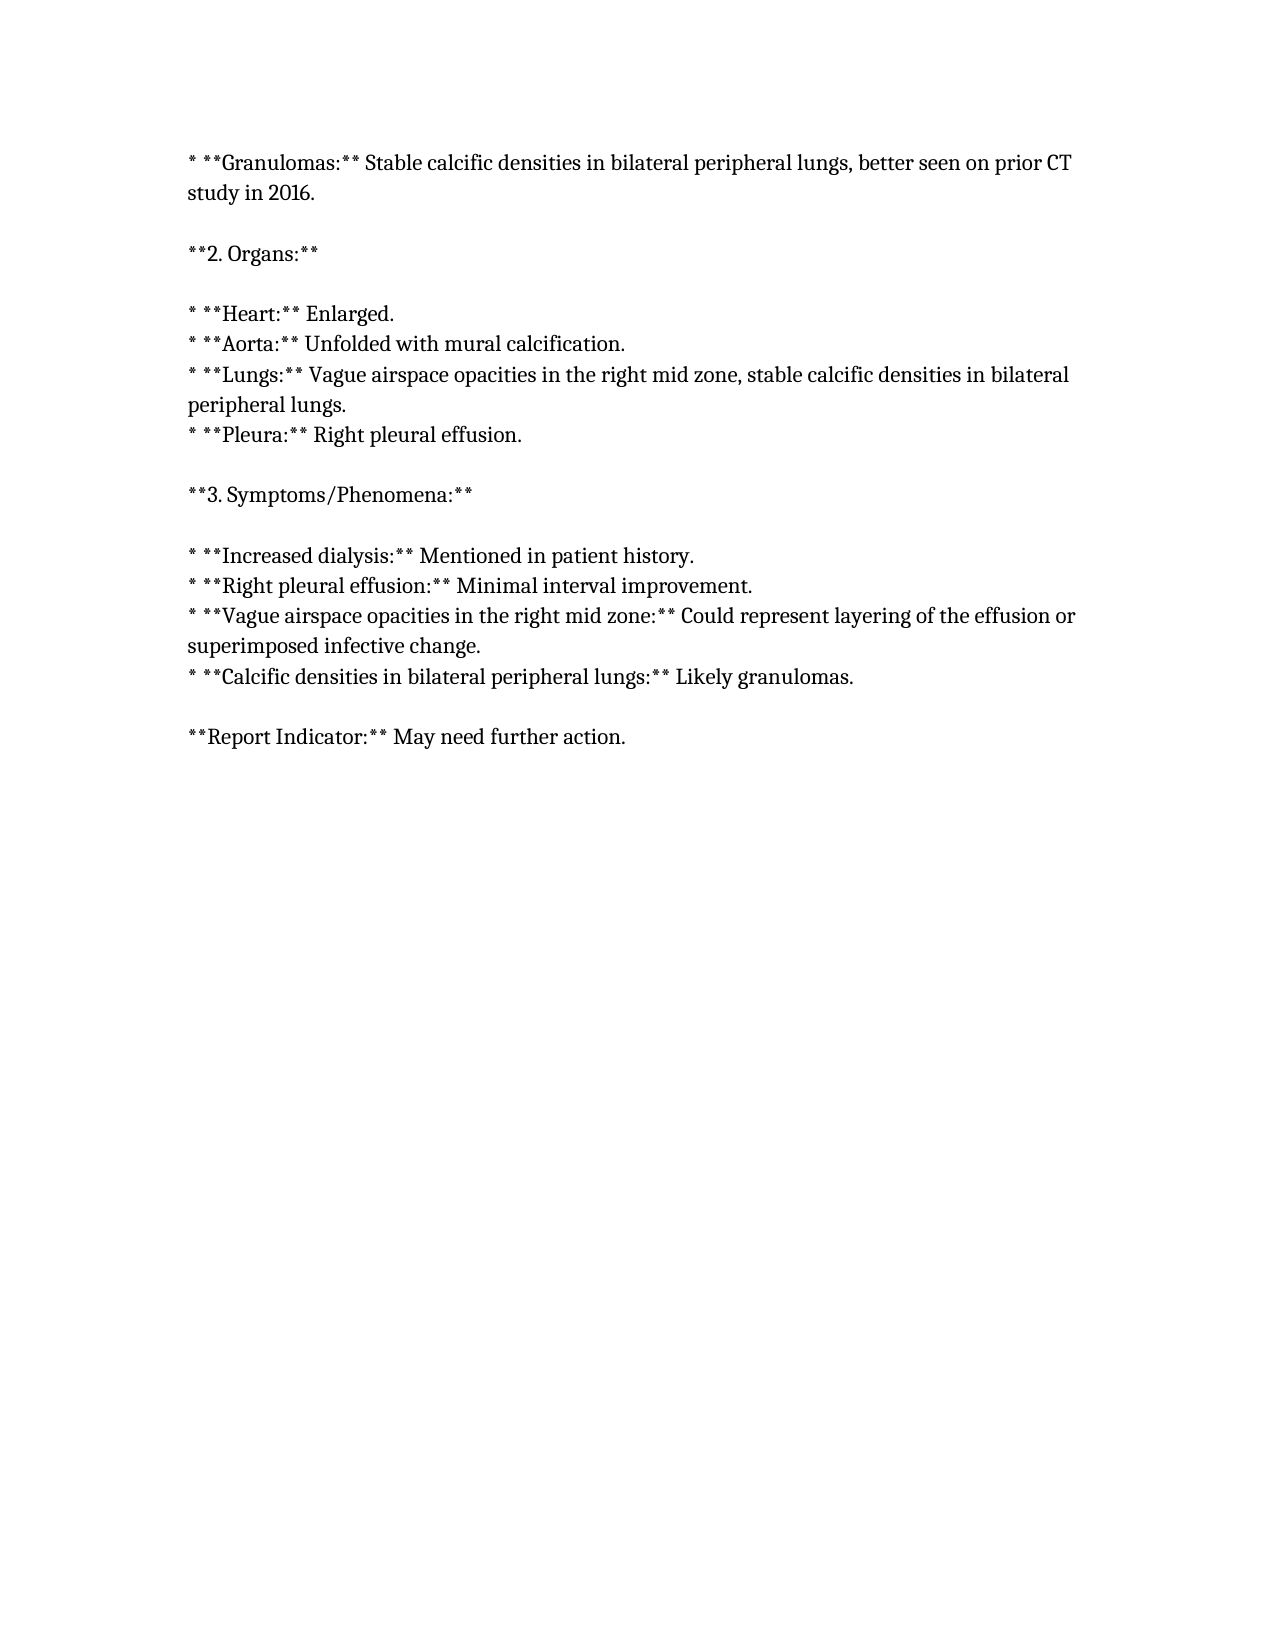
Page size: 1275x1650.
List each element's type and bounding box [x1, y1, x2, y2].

text [187, 150, 1087, 750]
